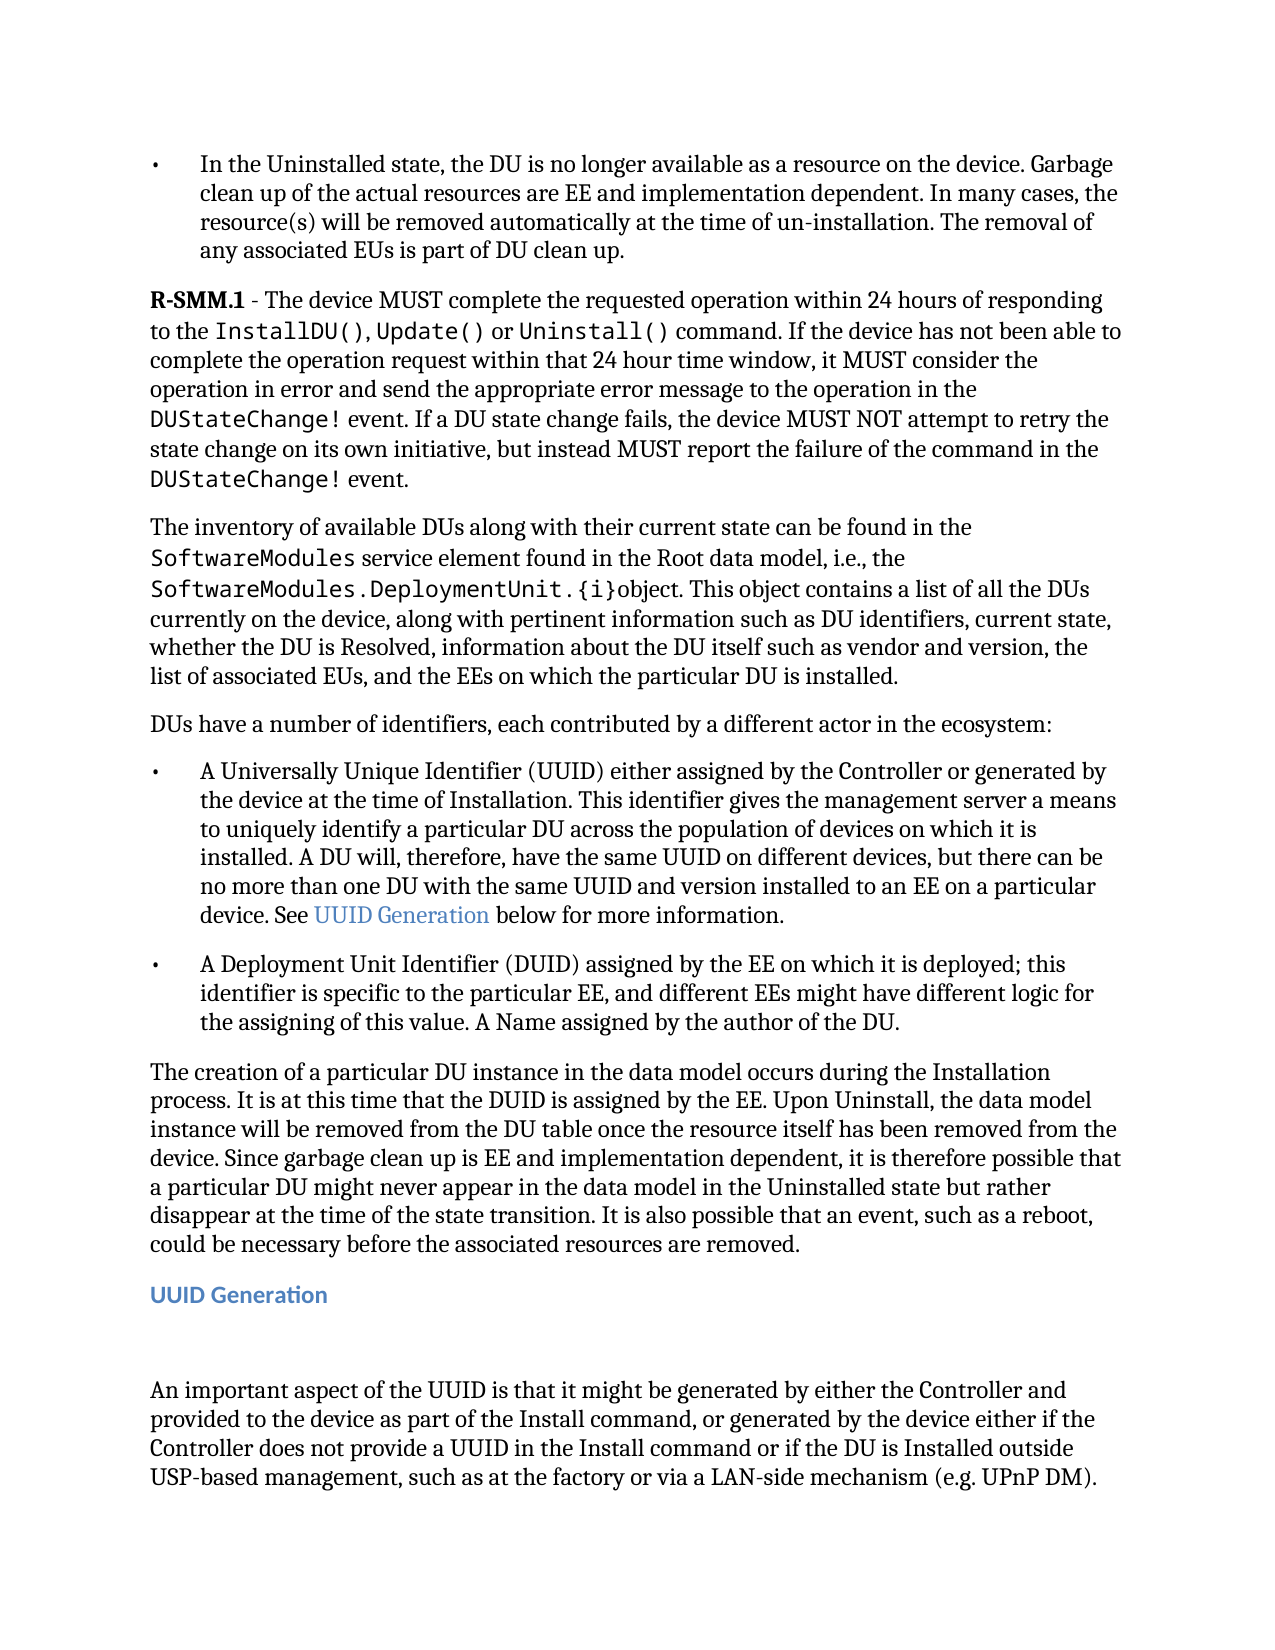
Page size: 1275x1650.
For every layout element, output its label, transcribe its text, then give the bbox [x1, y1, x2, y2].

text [150, 1376, 1125, 1491]
text The inventory of available DUs along with their current state can be found in the SoftwareModules service element found in the Root data model, i.e., the SoftwareModules.DeploymentUnit.{i}object. This object contains a list of all the DUs currently on the device, along with pertinent information such as DU identifiers, current state, whether the DU is Resolved, information about the DU itself such as vendor and version, the list of associated EUs, and the EEs on which the particular DU is installed. [150, 513, 1125, 691]
subtitle UUID Generation [150, 1279, 1125, 1310]
text DUs have a number of identifiers, each contributed by a different actor in the ecosystem: [150, 709, 1125, 738]
text The creation of a particular DU instance in the data model occurs during the Installation process. It is at this time that the DUID is assigned by the EE. Upon Uninstall, the data model instance will be removed from the DU table once the resource itself has been removed from the device. Since garbage clean up is EE and implementation dependent, it is therefore possible that a particular DU might never appear in the data model in the Uninstalled state but rather disappear at the time of the state transition. It is also possible that an event, such as a reboot, could be necessary before the associated resources are removed. [150, 1057, 1125, 1259]
text R-SMM.1 - The device MUST complete the requested operation within 24 hours of responding to the InstallDU(), Update() or Uninstall() command. If the device has not been able to complete the operation request within that 24 hour time window, it MUST consider the operation in error and send the appropriate error message to the operation in the DUStateChange! event. If a DU state change fails, the device MUST NOT attempt to retry the state change on its own initiative, but instead MUST report the failure of the command in the DUStateChange! event. [150, 286, 1125, 494]
list In the Uninstalled state, the DU is no longer available as a resource on the device. Garbage clean up of the actual resources are EE and implementation dependent. In many cases, the resource(s) will be removed automatically at the time of un-installation. The removal of any associated EUs is part of DU clean up. [150, 150, 1125, 265]
list A Universally Unique Identifier (UUID) either assigned by the Controller or generated by the device at the time of Installation. This identifier gives the management server a means to uniquely identify a particular DU across the population of devices on which it is installed. A DU will, therefore, have the same UUID on different devices, but there can be no more than one DU with the same UUID and version installed to an EE on a particular device. See UUID Generation below for more information. [150, 757, 1125, 929]
list A Deployment Unit Identifier (DUID) assigned by the EE on which it is deployed; this identifier is specific to the particular EE, and different EEs might have different logic for the assigning of this value. A Name assigned by the author of the DU. [150, 950, 1125, 1037]
